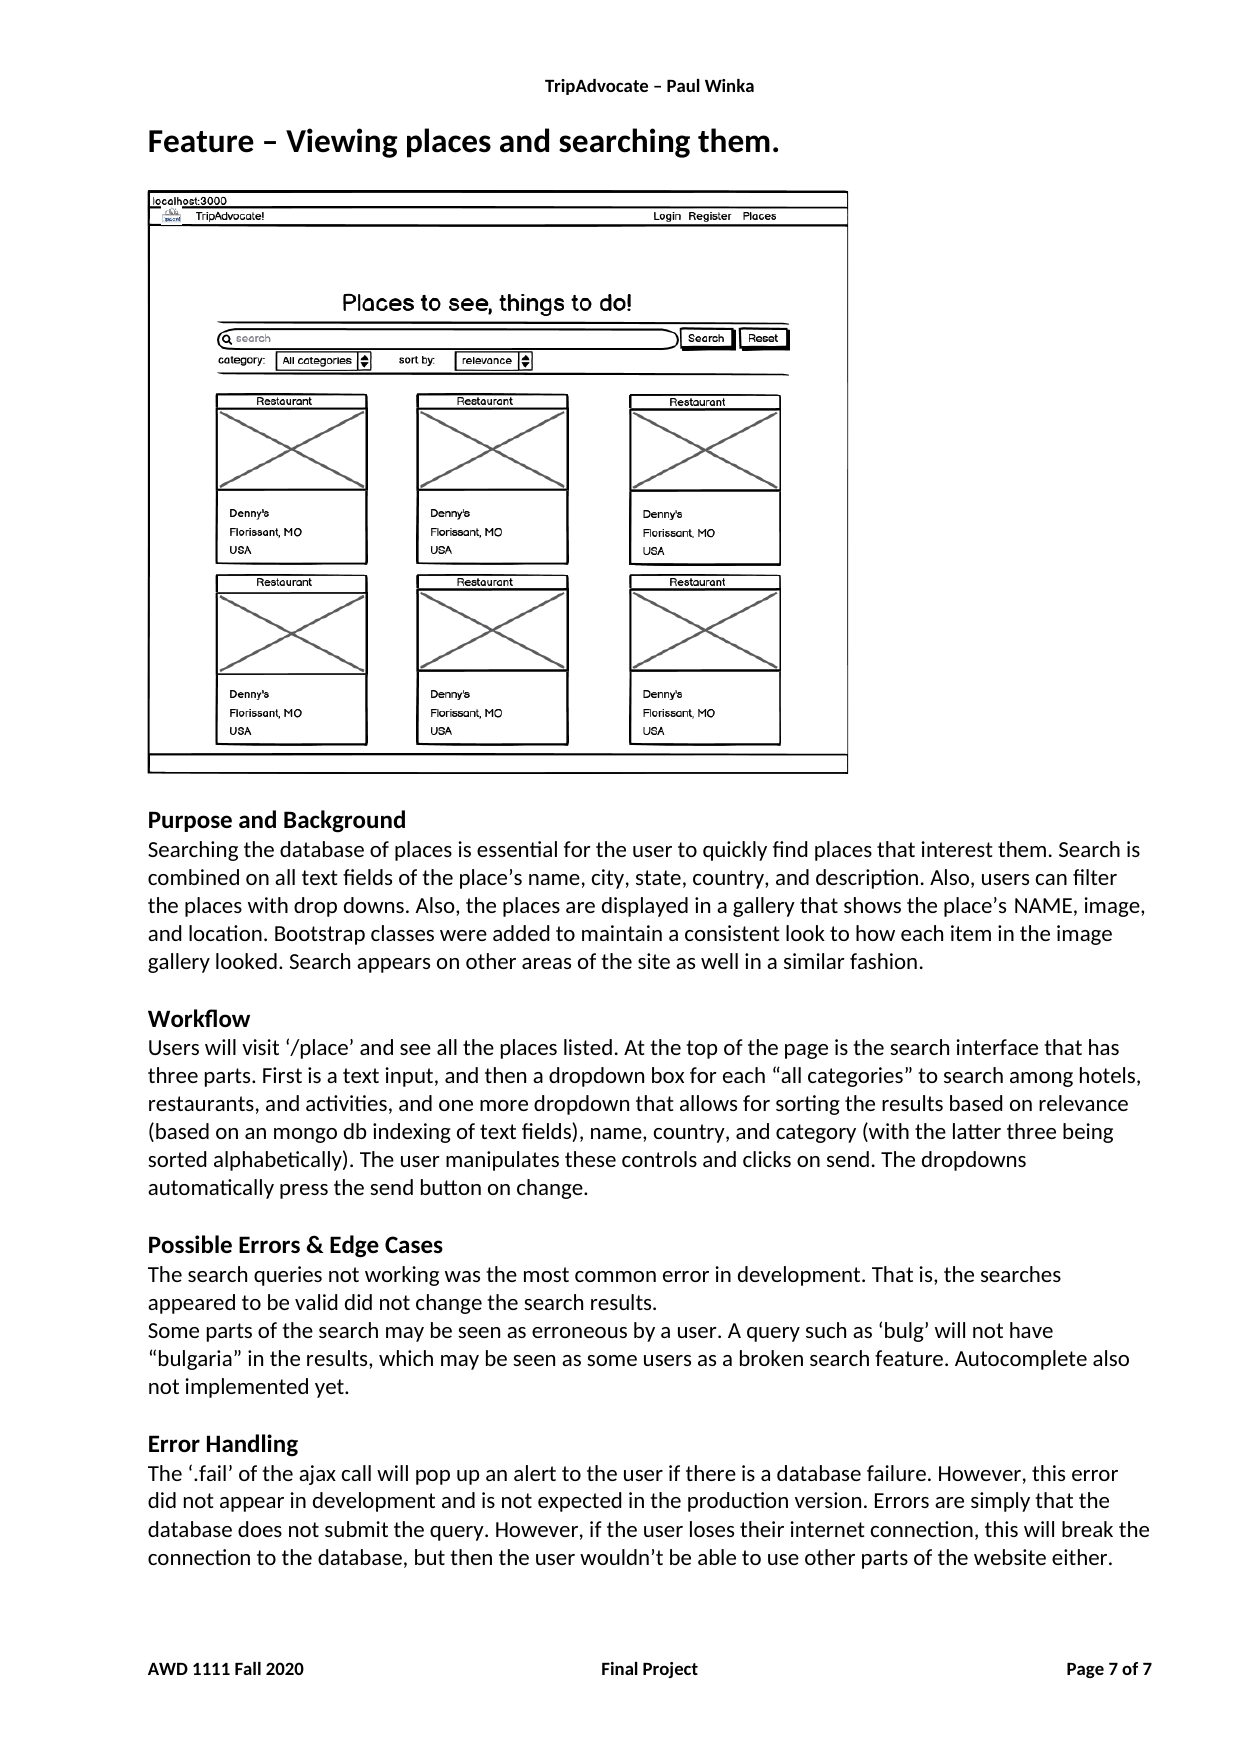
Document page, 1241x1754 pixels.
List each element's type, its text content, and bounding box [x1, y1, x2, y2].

text Feature – Viewing places and searching them. [148, 119, 1152, 160]
text Searching the database of places is essential for the user to quickly find places that interest them. Search is combined on all text fields of the place’s name, city, state, country, and description. Also, users can filter the places with drop downs. Also, the places are displayed in a gallery that shows the place’s name, image, and location. Bootstrap classes were added to maintain a consistent look to how each item in the image gallery looked. Search appears on other areas of the site as well in a similar fashion. [148, 835, 1152, 975]
text Error Handling [148, 1428, 1152, 1459]
text Users will visit ‘/place’ and see all the places listed. At the top of the page is the search interface that has three parts. First is a text input, and then a dropdown box for each “all categories” to search among hotels, restaurants, and activities, and one more dropdown that allows for sorting the results based on relevance (based on an mongo db indexing of text fields), name, country, and category (with the latter three being sorted alphabetically). The user manipulates these controls and clicks on send. The dropdowns automatically press the send button on change. [148, 1033, 1152, 1201]
picture [147, 190, 849, 774]
text Possible Errors & Edge Cases [148, 1229, 1152, 1260]
text Purpose and Background [148, 804, 1152, 835]
text Some parts of the search may be seen as erroneous by a user. A query such as ‘bulg’ will not have “bulgaria” in the results, which may be seen as some users as a broken search feature. Autocomplete also not implemented yet. [148, 1316, 1152, 1400]
text The ‘.fail’ of the ajax call will pop up an alert to the user if there is a database failure. However, this error did not appear in development and is not expected in the production version. Errors are simply that the database does not submit the query. However, if the user loses their internet connection, this will break the connection to the database, but then the user wouldn’t be able to use other parts of the website either. [148, 1459, 1152, 1571]
text Workflow [148, 1003, 1152, 1033]
text The search queries not working was the most common error in development. That is, the searches appeared to be valid did not change the search results. [148, 1260, 1152, 1316]
